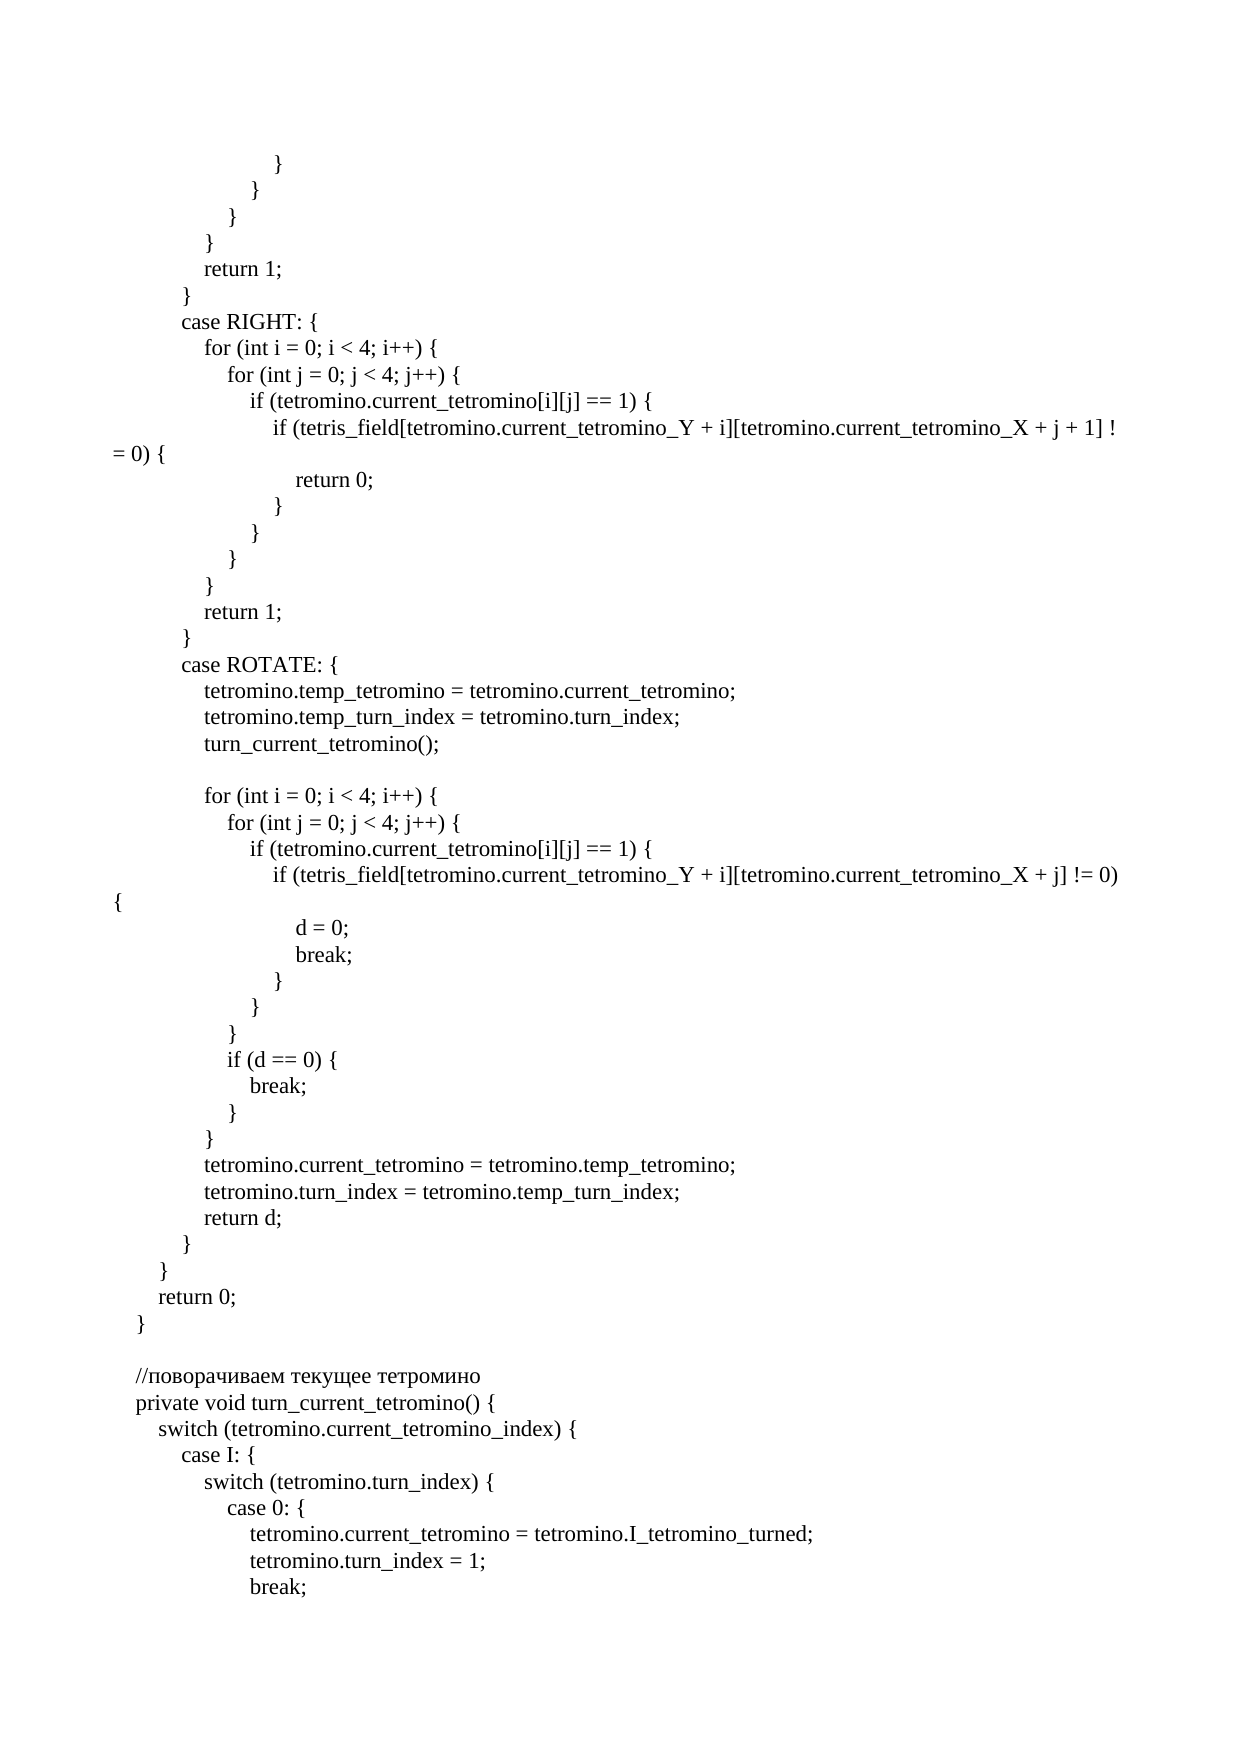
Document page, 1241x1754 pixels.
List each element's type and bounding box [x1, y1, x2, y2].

text [112, 150, 1128, 1599]
